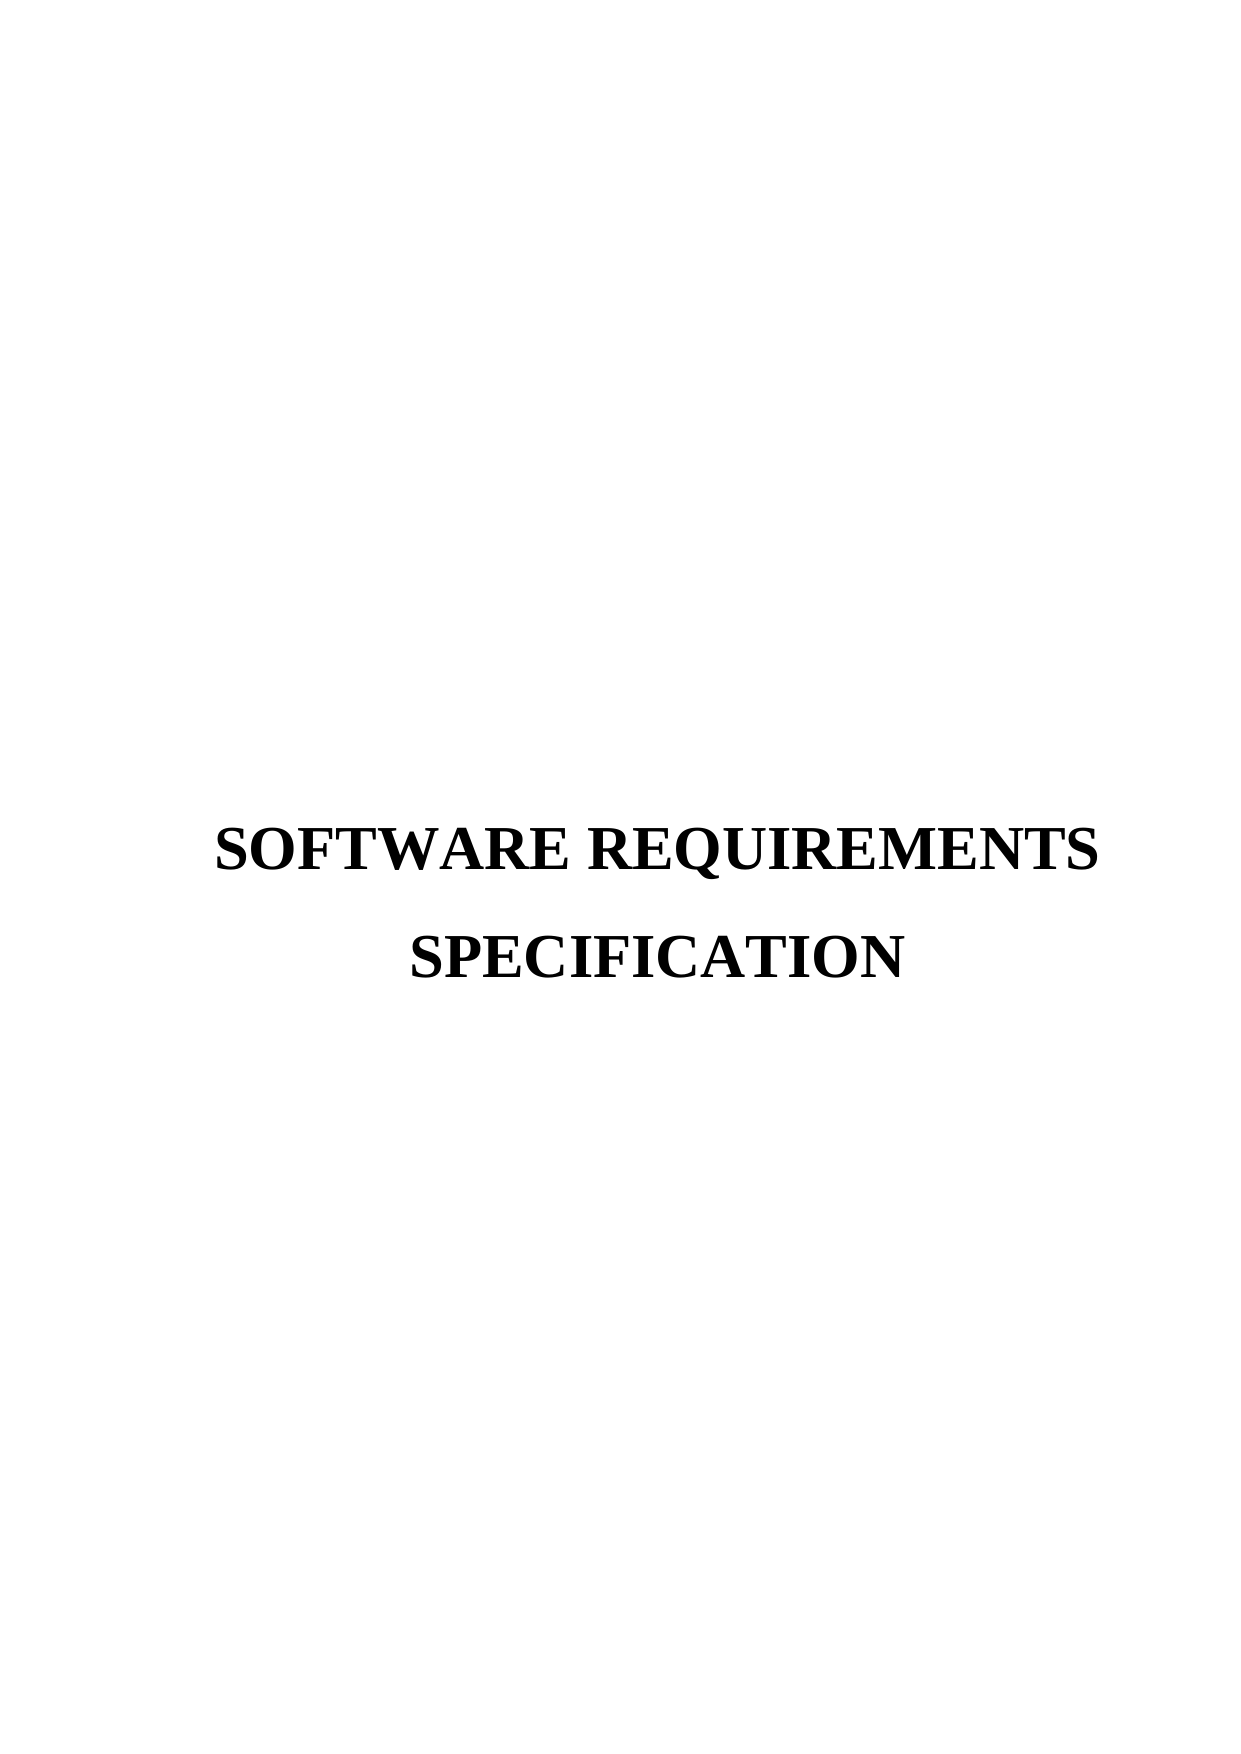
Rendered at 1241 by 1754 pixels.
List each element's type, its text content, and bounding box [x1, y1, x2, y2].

subtitle SOFTWARE REQUIREMENTS SPECIFICATION [214, 811, 1111, 991]
